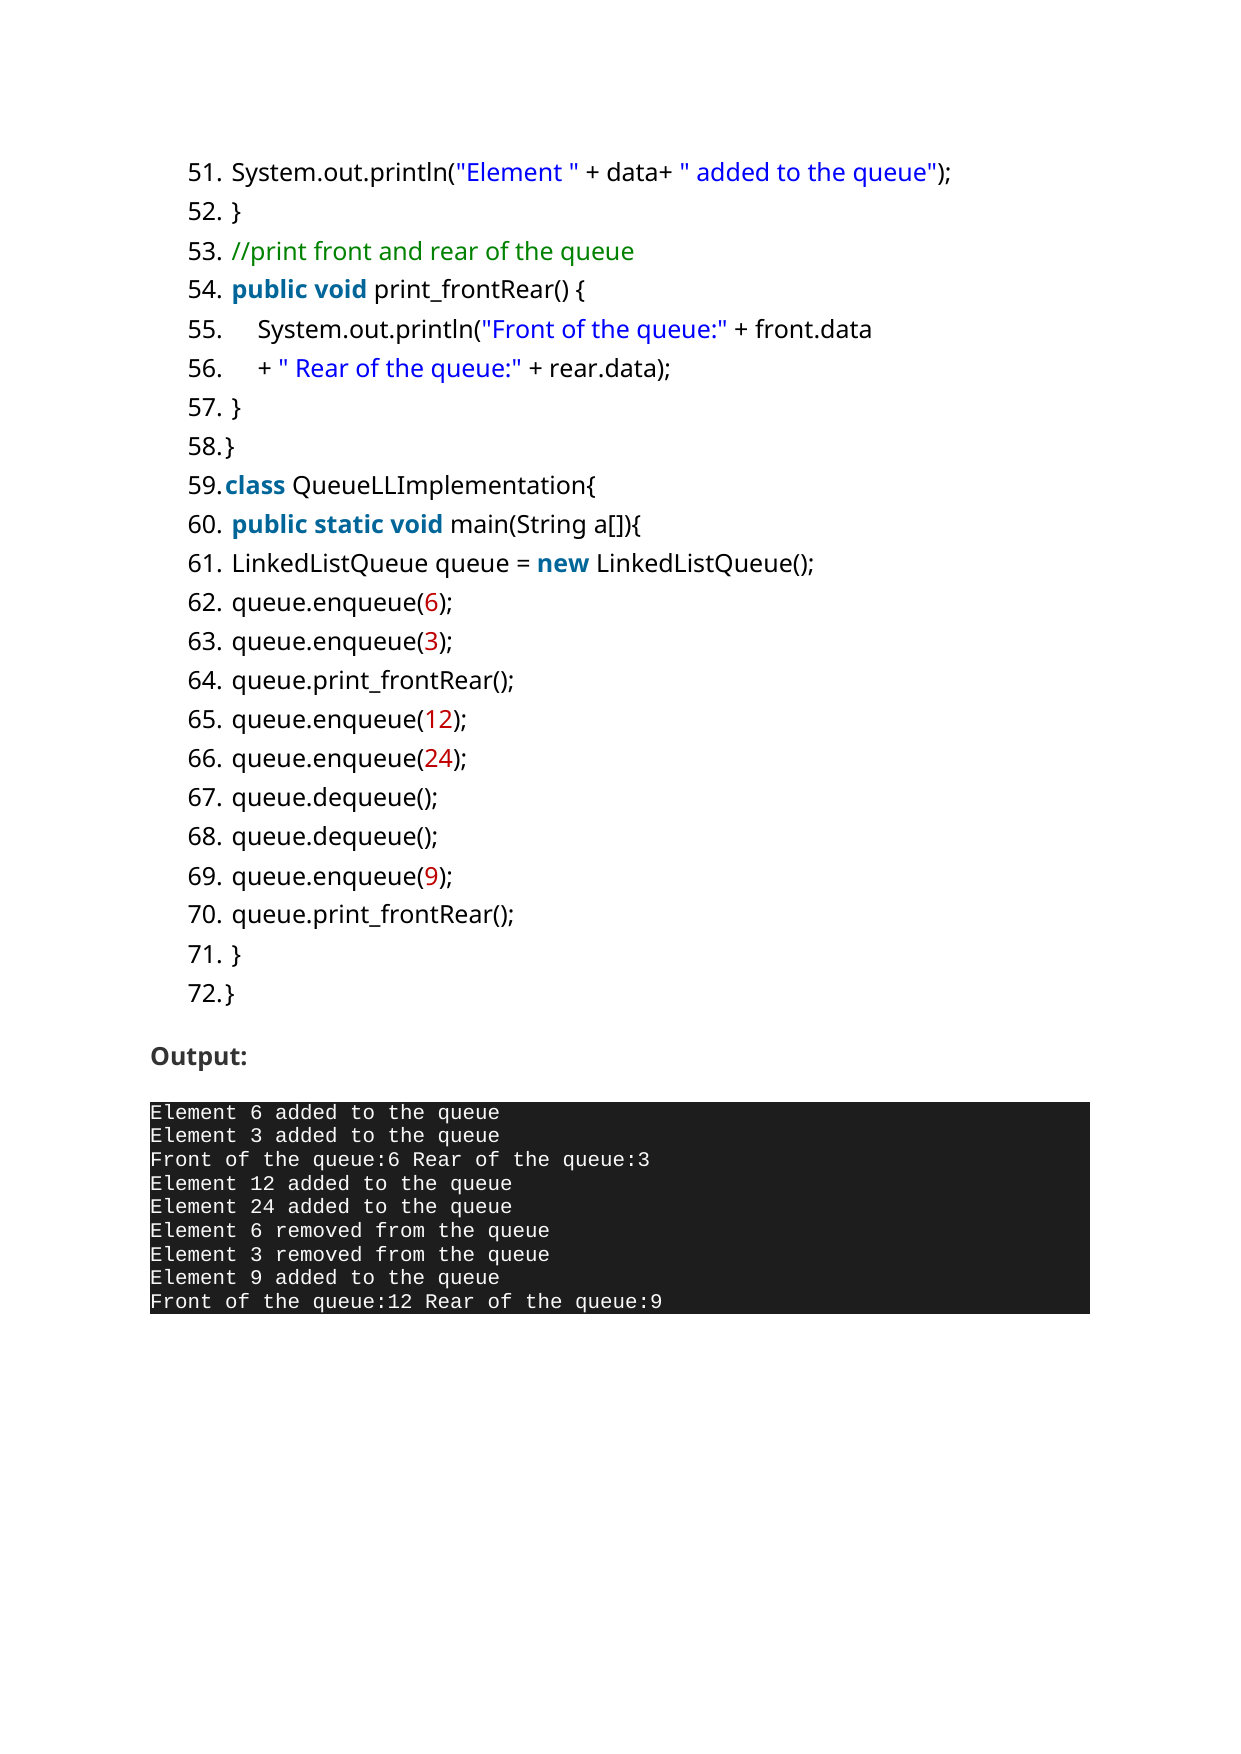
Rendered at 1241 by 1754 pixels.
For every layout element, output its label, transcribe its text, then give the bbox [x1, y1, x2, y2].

list public void print_frontRear() { [187, 267, 1090, 306]
text Element 3 removed from the queue [150, 1244, 1090, 1267]
list queue.enqueue(24); [187, 736, 1090, 775]
list queue.enqueue(3); [187, 619, 1090, 658]
list } [187, 189, 1090, 228]
text Element 6 removed from the queue [150, 1220, 1090, 1244]
list queue.enqueue(12); [187, 697, 1090, 736]
text Element 12 added to the queue [150, 1173, 1090, 1196]
text Element 24 added to the queue [150, 1196, 1090, 1220]
text Output: [150, 1038, 1090, 1073]
text Element 3 added to the queue [150, 1125, 1090, 1149]
list queue.print_frontRear(); [187, 892, 1090, 931]
list //print front and rear of the queue [187, 228, 1090, 267]
list queue.enqueue(9); [187, 853, 1090, 892]
text Element 9 added to the queue [150, 1267, 1090, 1291]
list queue.print_frontRear(); [187, 658, 1090, 697]
list } [187, 970, 1090, 1009]
list queue.enqueue(6); [187, 580, 1090, 619]
list class QueueLLImplementation{ [187, 462, 1090, 502]
list } [187, 931, 1090, 970]
text Element 6 added to the queue [150, 1102, 1090, 1125]
text Front of the queue:6 Rear of the queue:3 [150, 1149, 1090, 1173]
list queue.dequeue(); [187, 775, 1090, 814]
list } [187, 384, 1090, 423]
list } [187, 423, 1090, 462]
list System.out.println("Front of the queue:" + front.data [187, 306, 1090, 345]
list System.out.println("Element " + data+ " added to the queue"); [187, 150, 1090, 189]
list + " Rear of the queue:" + rear.data); [187, 345, 1090, 384]
list queue.dequeue(); [187, 814, 1090, 853]
list LinkedListQueue queue = new LinkedListQueue(); [187, 541, 1090, 580]
list public static void main(String a[]){ [187, 502, 1090, 541]
text Front of the queue:12 Rear of the queue:9 [150, 1291, 1090, 1314]
